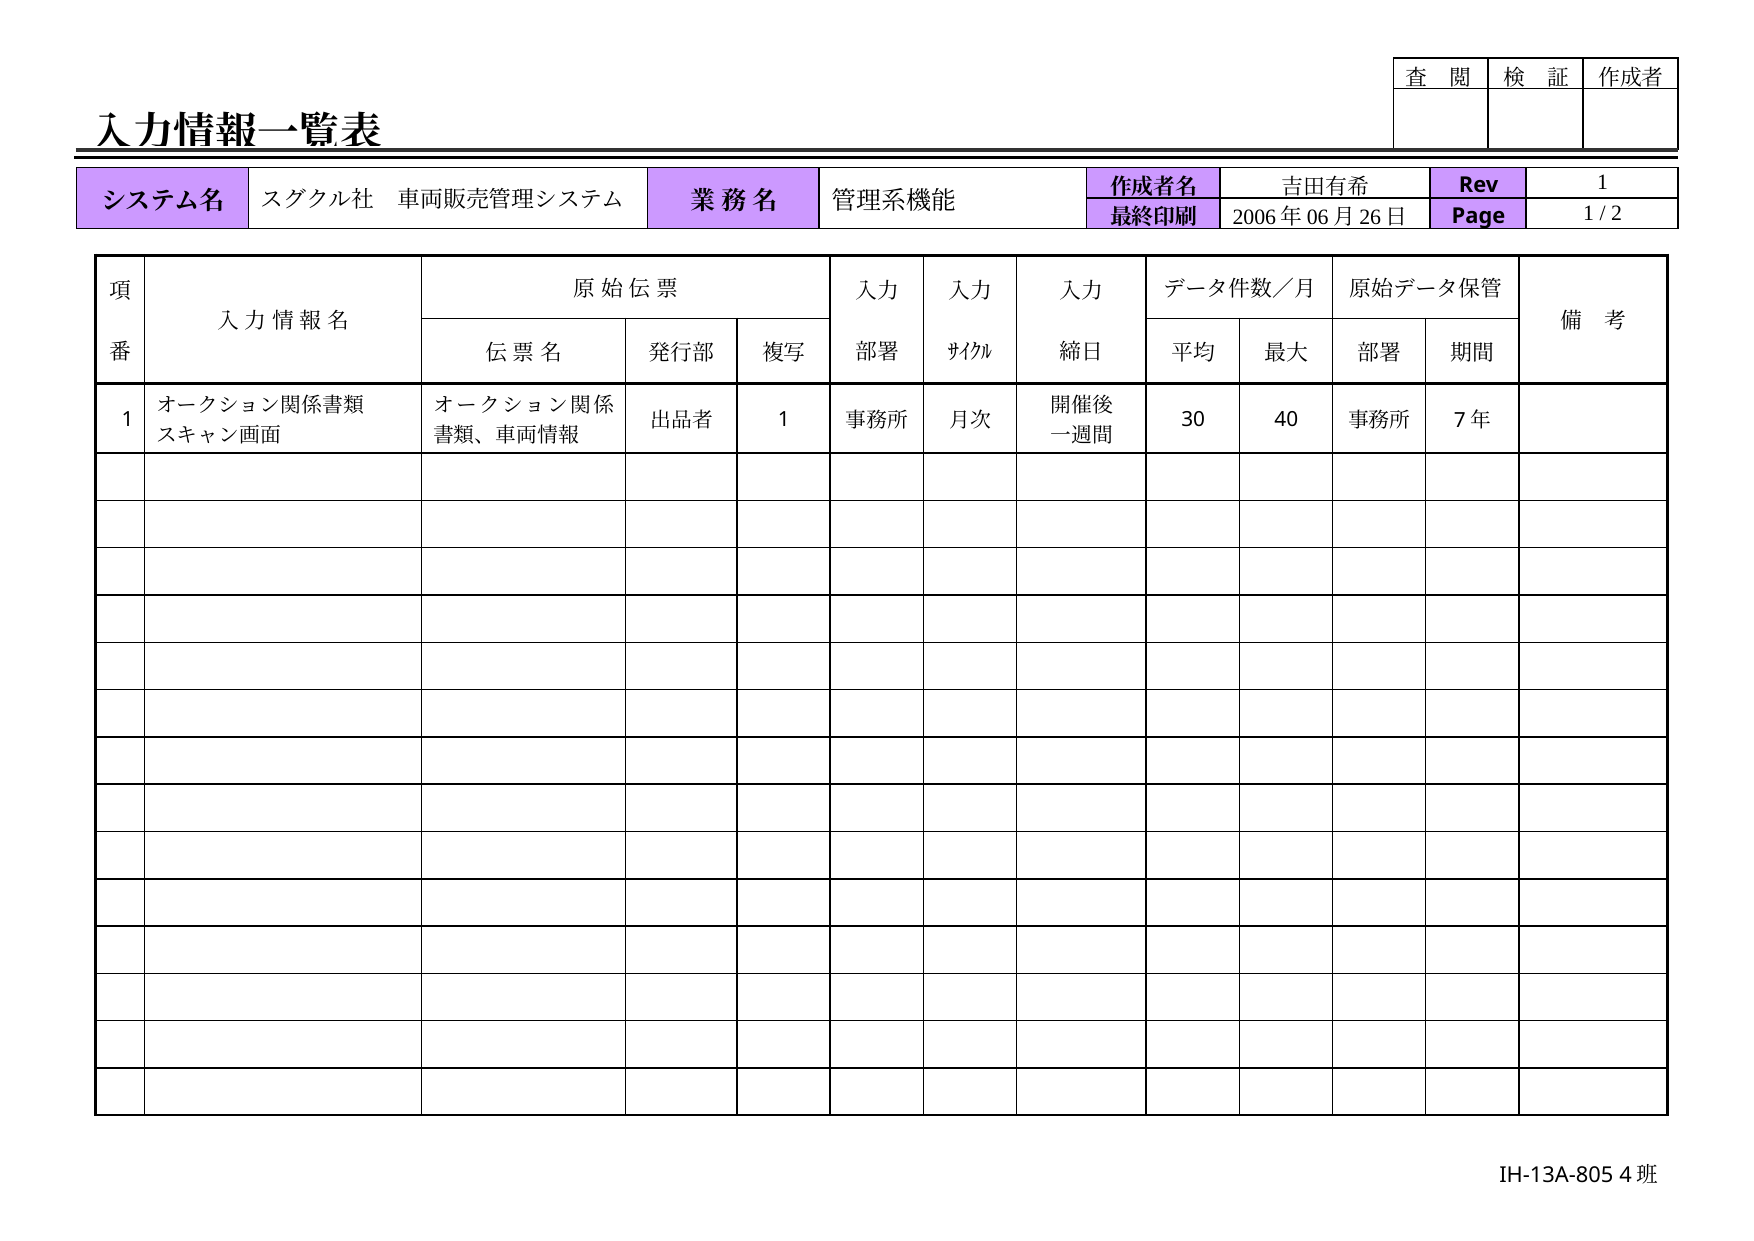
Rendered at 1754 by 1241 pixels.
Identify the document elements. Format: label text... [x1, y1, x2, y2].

table_cell [1520, 785, 1666, 831]
table_header 入力 部署 [831, 257, 923, 382]
table_cell [1017, 1021, 1145, 1067]
table_cell 1 [97, 385, 144, 452]
table_cell オークション関係書類、車両情報 [422, 385, 625, 452]
table_cell [1147, 690, 1239, 736]
table_cell [145, 927, 421, 972]
table_cell [1520, 643, 1666, 689]
table_cell [1017, 548, 1145, 594]
table_header 入 力 情 報 名 [145, 257, 421, 382]
table_cell 40 [1240, 385, 1332, 452]
table_cell [422, 643, 625, 689]
table_cell [422, 1021, 625, 1067]
table_cell 開催後 一週間 [1017, 385, 1145, 452]
table_cell [422, 927, 625, 972]
table_cell [1520, 738, 1666, 783]
table_cell [1333, 690, 1425, 736]
table_cell [422, 974, 625, 1020]
table_cell [97, 643, 144, 689]
table_cell [1333, 738, 1425, 783]
table_cell [422, 832, 625, 878]
table_cell [1333, 596, 1425, 641]
table_cell [145, 785, 421, 831]
table_cell [924, 690, 1016, 736]
table_cell [1147, 454, 1239, 499]
table_cell [1017, 643, 1145, 689]
table_cell [97, 785, 144, 831]
table_cell [831, 596, 923, 641]
table_cell [1520, 1021, 1666, 1067]
table_cell [1017, 690, 1145, 736]
table_cell [1017, 785, 1145, 831]
table_cell [97, 880, 144, 925]
table_cell [1017, 1069, 1145, 1114]
table_cell [422, 596, 625, 641]
table_cell [1333, 643, 1425, 689]
table_cell [1147, 974, 1239, 1020]
table_cell [738, 880, 829, 925]
table_cell [831, 880, 923, 925]
table_cell [1240, 690, 1332, 736]
table_cell [1017, 501, 1145, 547]
table_cell [1017, 927, 1145, 972]
table_cell [738, 1069, 829, 1114]
table_cell [626, 501, 736, 547]
table_cell [626, 596, 736, 641]
table_cell [1147, 596, 1239, 641]
table_cell [1147, 927, 1239, 972]
table_cell [626, 643, 736, 689]
table_cell [1520, 690, 1666, 736]
table_cell [145, 596, 421, 641]
table_cell [626, 690, 736, 736]
table_cell [1520, 548, 1666, 594]
table_cell [924, 974, 1016, 1020]
table_cell [924, 501, 1016, 547]
table_cell 発行部 [626, 319, 736, 382]
table_cell [738, 785, 829, 831]
table_cell [145, 880, 421, 925]
table_cell [422, 548, 625, 594]
table_cell [831, 690, 923, 736]
table_cell [1240, 880, 1332, 925]
table_cell [1333, 974, 1425, 1020]
table_cell [97, 690, 144, 736]
table_cell [831, 974, 923, 1020]
table_cell 事務所 [1333, 385, 1425, 452]
table_cell [738, 454, 829, 499]
table_cell [626, 785, 736, 831]
table_cell 1 [738, 385, 829, 452]
table_cell [924, 1069, 1016, 1114]
table_cell [1426, 1069, 1518, 1114]
table_cell [145, 974, 421, 1020]
table_cell [1147, 548, 1239, 594]
table_cell [1240, 832, 1332, 878]
table_cell [1147, 1021, 1239, 1067]
table_cell [145, 501, 421, 547]
table_cell [1017, 596, 1145, 641]
table_cell [1240, 785, 1332, 831]
table_cell [738, 643, 829, 689]
table_cell [97, 596, 144, 641]
table_cell [422, 690, 625, 736]
table_cell [738, 927, 829, 972]
table_cell [924, 1021, 1016, 1067]
table_cell [831, 738, 923, 783]
table_cell [626, 1069, 736, 1114]
table_cell [924, 643, 1016, 689]
table_cell [1240, 643, 1332, 689]
table_cell 伝 票 名 [422, 319, 625, 382]
table_cell [1017, 738, 1145, 783]
table_cell 月次 [924, 385, 1016, 452]
table_cell [738, 548, 829, 594]
table_cell [1333, 501, 1425, 547]
table_cell [1520, 927, 1666, 972]
table_cell [738, 501, 829, 547]
table_cell [145, 643, 421, 689]
table_cell [831, 643, 923, 689]
table_cell [145, 454, 421, 499]
table_cell [924, 548, 1016, 594]
table_cell [924, 596, 1016, 641]
table_cell [97, 832, 144, 878]
table_cell 出品者 [626, 385, 736, 452]
table_cell [626, 832, 736, 878]
table_cell [1017, 832, 1145, 878]
table_cell [1147, 1069, 1239, 1114]
table_cell [1240, 454, 1332, 499]
table_cell [1426, 1021, 1518, 1067]
table_cell [1147, 643, 1239, 689]
table_cell [1333, 454, 1425, 499]
table_cell 7年 [1426, 385, 1518, 452]
table_cell [97, 738, 144, 783]
table_cell [1017, 454, 1145, 499]
table_cell [1520, 454, 1666, 499]
table_cell [1147, 501, 1239, 547]
table_cell [1147, 880, 1239, 925]
table_cell [831, 454, 923, 499]
table_cell [738, 738, 829, 783]
table_cell [831, 501, 923, 547]
table_cell [422, 785, 625, 831]
table_cell [626, 974, 736, 1020]
table_cell [1333, 832, 1425, 878]
table_cell [1520, 974, 1666, 1020]
table_cell [1240, 927, 1332, 972]
table_cell [422, 454, 625, 499]
table_cell [1147, 832, 1239, 878]
table_cell [97, 548, 144, 594]
table_cell [626, 738, 736, 783]
table_header 原始データ保管 [1333, 257, 1518, 318]
table_cell [1240, 501, 1332, 547]
table_header 入力 ｻｲｸﾙ [924, 257, 1016, 382]
table_cell [1240, 596, 1332, 641]
table_cell [97, 454, 144, 499]
table_cell [626, 1021, 736, 1067]
table_cell [97, 927, 144, 972]
table_cell [97, 501, 144, 547]
table_cell [145, 738, 421, 783]
table_cell [1240, 738, 1332, 783]
table_cell [924, 927, 1016, 972]
table_cell [1333, 1021, 1425, 1067]
table_cell [1426, 738, 1518, 783]
table_cell [422, 880, 625, 925]
table_cell [1520, 1069, 1666, 1114]
table_cell [1426, 974, 1518, 1020]
table_cell [145, 1021, 421, 1067]
table_cell [97, 1069, 144, 1114]
table_cell [145, 1069, 421, 1114]
table_cell [1426, 548, 1518, 594]
table_cell [1426, 690, 1518, 736]
table_cell [738, 596, 829, 641]
table_cell [97, 1021, 144, 1067]
table_header 原 始 伝 票 [422, 257, 829, 318]
table_cell [1426, 880, 1518, 925]
table_cell 最大 [1240, 319, 1332, 382]
table_cell [1520, 501, 1666, 547]
table_cell [422, 501, 625, 547]
table_cell [831, 927, 923, 972]
table_cell [831, 832, 923, 878]
table_cell [422, 1069, 625, 1114]
table_cell [626, 548, 736, 594]
table_header データ件数／月 [1147, 257, 1332, 318]
table_cell [1426, 832, 1518, 878]
table_cell [738, 1021, 829, 1067]
table_header 備 考 [1520, 257, 1666, 382]
table_cell [1333, 1069, 1425, 1114]
table_cell [626, 454, 736, 499]
table_cell [1017, 974, 1145, 1020]
table_cell [831, 1069, 923, 1114]
table_cell [145, 548, 421, 594]
table_cell [1147, 785, 1239, 831]
table_cell [924, 785, 1016, 831]
table_cell [422, 738, 625, 783]
table_cell 複写 [738, 319, 829, 382]
table_cell 平均 [1147, 319, 1239, 382]
table_cell [924, 880, 1016, 925]
table_cell [626, 880, 736, 925]
table_cell 事務所 [831, 385, 923, 452]
table_cell [1520, 832, 1666, 878]
table_cell [1147, 738, 1239, 783]
table_cell 30 [1147, 385, 1239, 452]
table_cell [738, 832, 829, 878]
table_cell [924, 832, 1016, 878]
table_cell [738, 974, 829, 1020]
table_cell [626, 927, 736, 972]
table_cell [831, 548, 923, 594]
table_cell [924, 738, 1016, 783]
table_cell [831, 785, 923, 831]
table_cell [1333, 880, 1425, 925]
table_cell [145, 832, 421, 878]
table_cell [831, 1021, 923, 1067]
table_header 入力 締日 [1017, 257, 1145, 382]
table_cell [97, 974, 144, 1020]
table_cell [1520, 385, 1666, 452]
table_cell 期間 [1426, 319, 1518, 382]
table_cell [1333, 548, 1425, 594]
table_cell [1426, 643, 1518, 689]
table_cell [1520, 880, 1666, 925]
table_cell [924, 454, 1016, 499]
table_cell [1333, 785, 1425, 831]
table_cell [1240, 1069, 1332, 1114]
table_cell [145, 690, 421, 736]
table_cell [1426, 454, 1518, 499]
table_cell [1520, 596, 1666, 641]
table_header 項 番 [97, 257, 144, 382]
table_cell 部署 [1333, 319, 1425, 382]
table_cell [1426, 596, 1518, 641]
table_cell [1333, 927, 1425, 972]
table_cell [1240, 974, 1332, 1020]
table_cell [1240, 1021, 1332, 1067]
table_cell オークション関係書類 スキャン画面 [145, 385, 421, 452]
table_cell [1426, 927, 1518, 972]
table_cell [1240, 548, 1332, 594]
table_cell [1017, 880, 1145, 925]
table_cell [738, 690, 829, 736]
table_cell [1426, 501, 1518, 547]
table_cell [1426, 785, 1518, 831]
